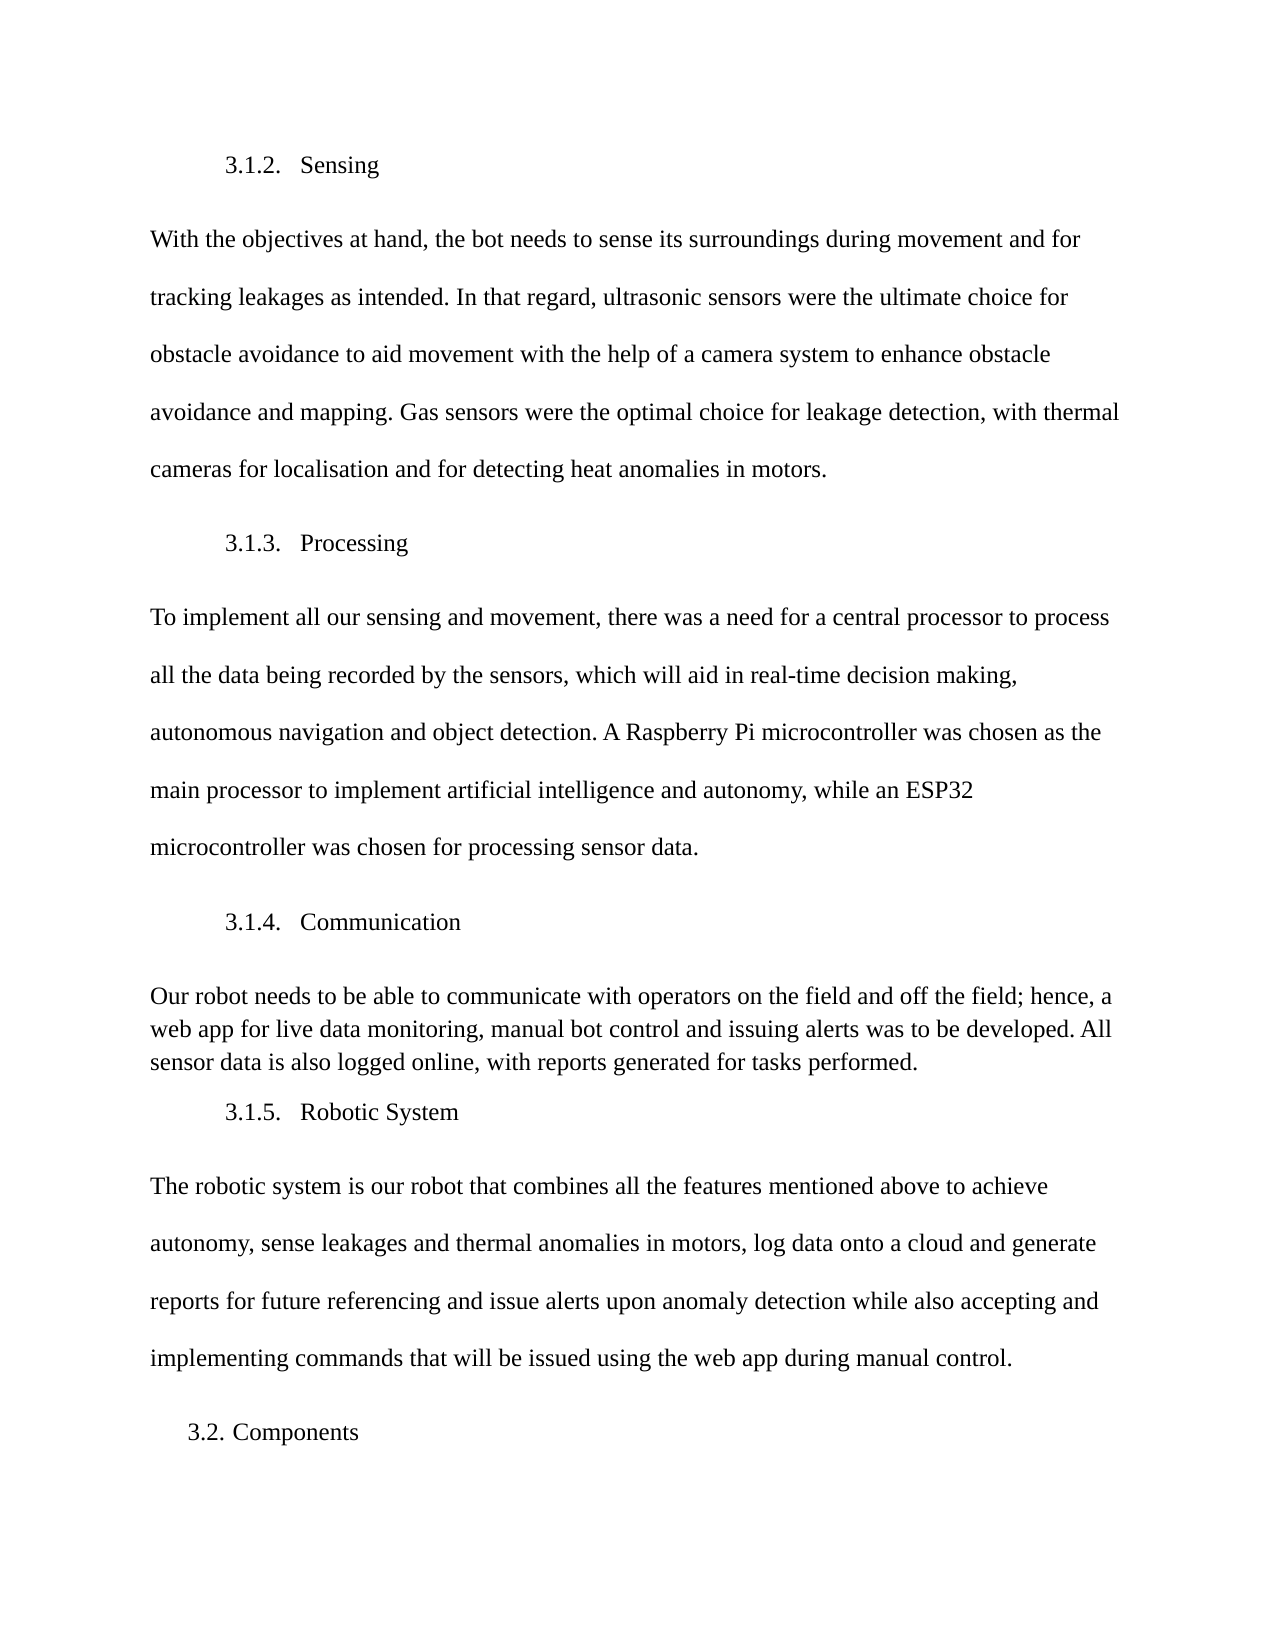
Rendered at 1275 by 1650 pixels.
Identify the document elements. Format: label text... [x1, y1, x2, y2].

text With the objectives at hand, the bot needs to sense its surroundings during movement and for tracking leakages as intended. In that regard, ultrasonic sensors were the ultimate choice for obstacle avoidance to aid movement with the help of a camera system to enhance obstacle avoidance and mapping. Gas sensors were the optimal choice for leakage detection, with thermal cameras for localisation and for detecting heat anomalies in motors. [150, 224, 1125, 483]
list Components [187, 1417, 1125, 1446]
list Robotic System [225, 1097, 1125, 1125]
text The robotic system is our robot that combines all the features mentioned above to achieve autonomy, sense leakages and thermal anomalies in motors, log data onto a cloud and generate reports for future referencing and issue alerts upon anomaly detection while also accepting and implementing commands that will be issued using the web app during manual control. [150, 1171, 1125, 1372]
list Communication [225, 907, 1125, 935]
text To implement all our sensing and movement, there was a need for a central processor to process all the data being recorded by the sensors, which will aid in real-time decision making, autonomous navigation and object detection. A Raspberry Pi microcontroller was chosen as the main processor to implement artificial intelligence and autonomy, while an ESP32 microcontroller was chosen for processing sensor data. [150, 602, 1125, 861]
list Sensing [225, 150, 1125, 179]
list Processing [225, 528, 1125, 557]
text Our robot needs to be able to communicate with operators on the field and off the field; hence, a web app for live data monitoring, manual bot control and issuing alerts was to be developed. All sensor data is also logged online, with reports generated for tasks performed. [150, 981, 1125, 1076]
